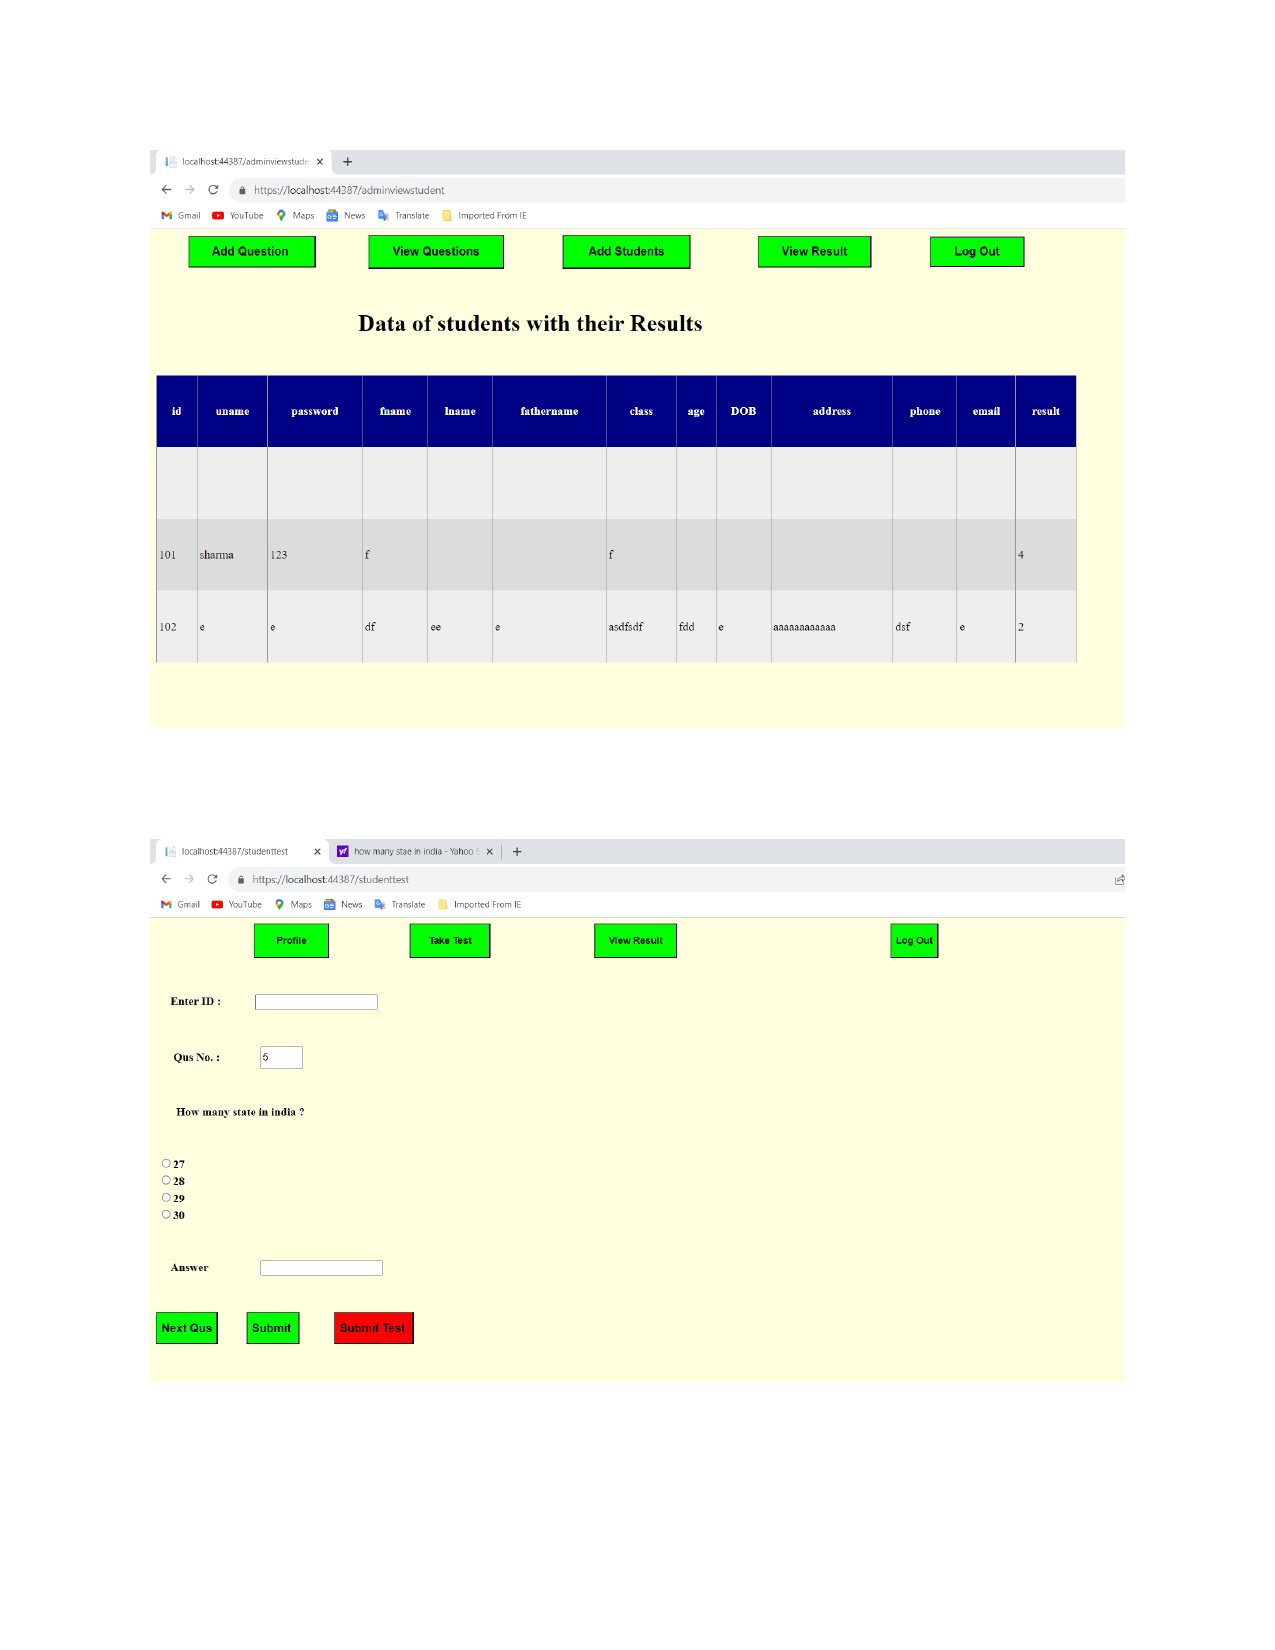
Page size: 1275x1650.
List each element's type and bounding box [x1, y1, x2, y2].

picture [150, 839, 1125, 1382]
picture [150, 150, 1125, 728]
